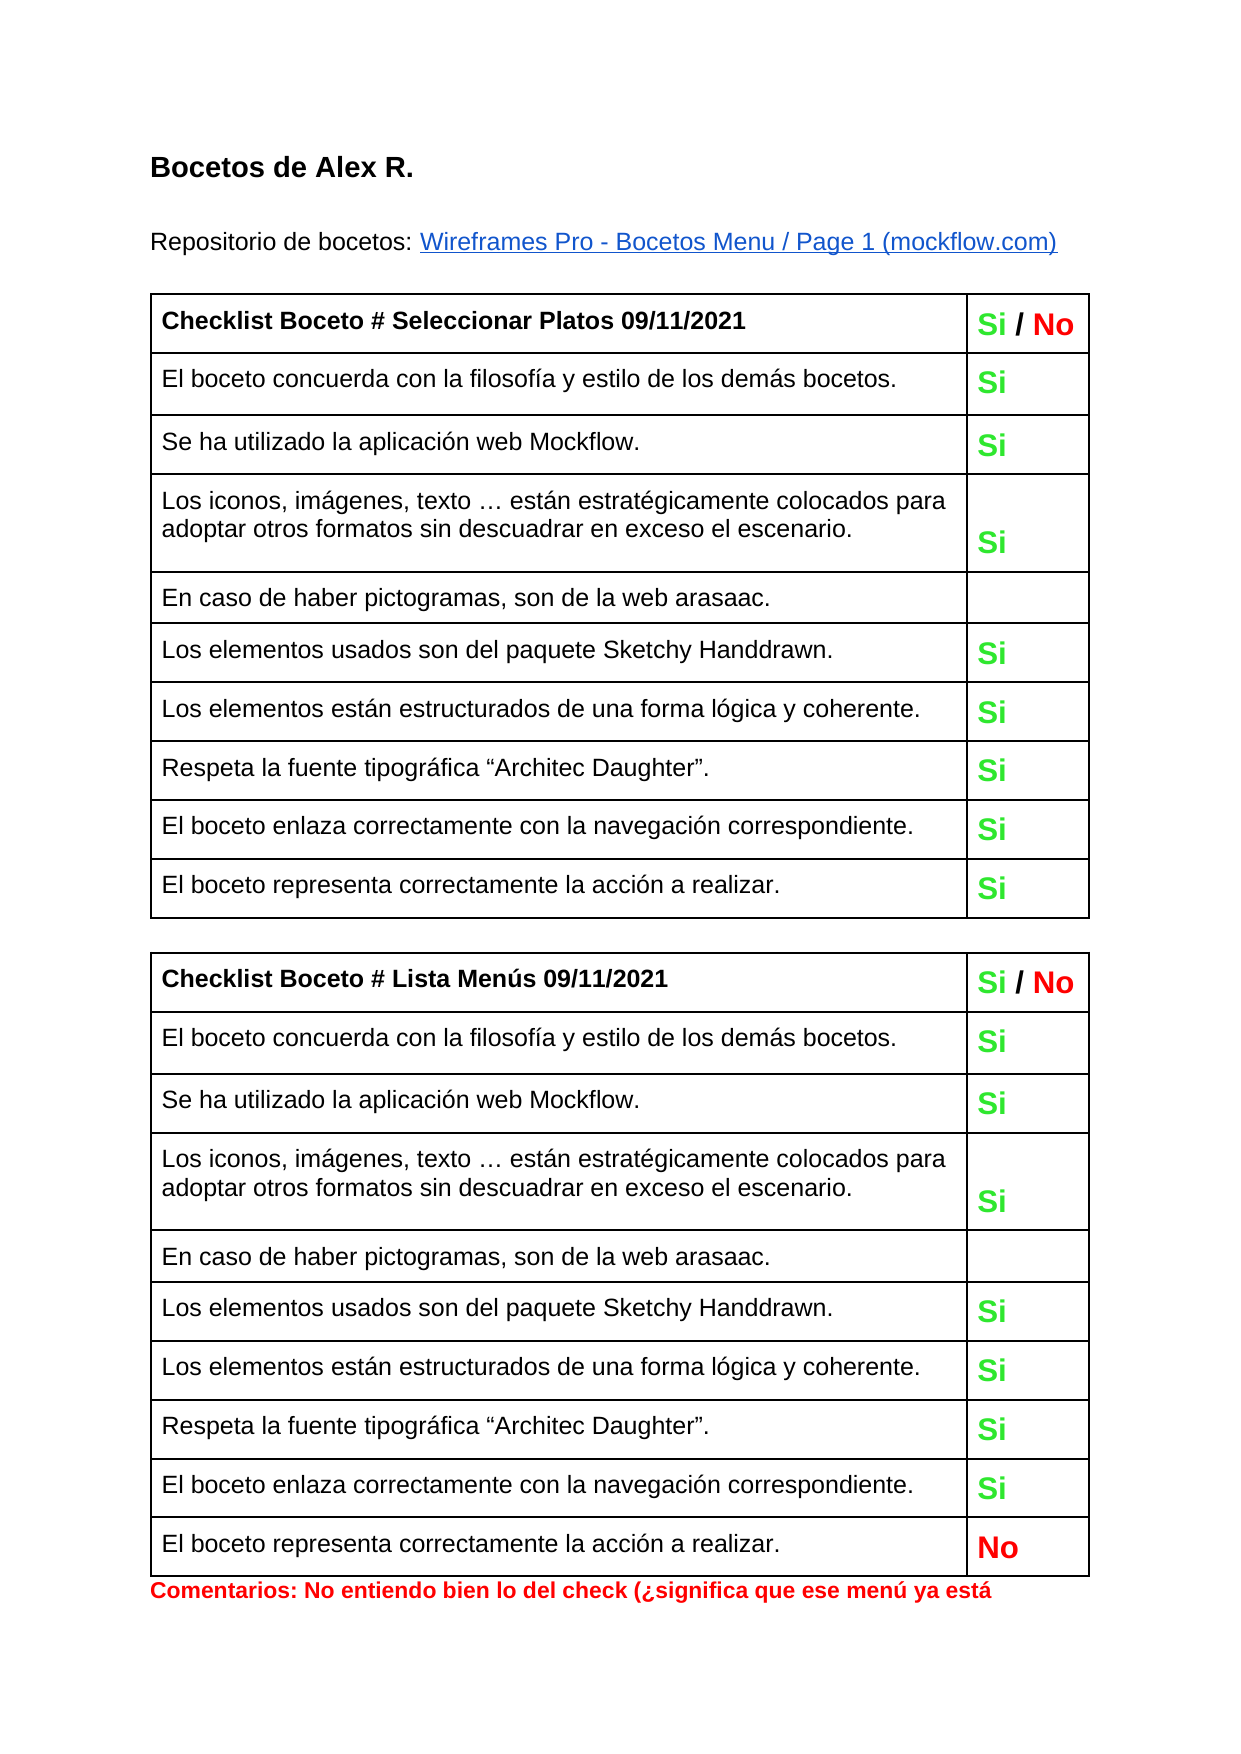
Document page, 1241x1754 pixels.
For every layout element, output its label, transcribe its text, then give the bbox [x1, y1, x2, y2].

table_cell Los elementos están estructurados de una forma lógica y coherente. [152, 1342, 966, 1398]
table_cell Si [968, 1134, 1088, 1229]
table_cell Si [968, 1075, 1088, 1132]
table_cell Si [968, 1013, 1088, 1073]
table_cell Si [968, 1283, 1088, 1340]
text Bocetos de Alex R. [150, 150, 1090, 183]
table_cell Los elementos usados son del paquete Sketchy Handdrawn. [152, 624, 966, 681]
table_cell El boceto concuerda con la filosofía y estilo de los demás bocetos. [152, 354, 966, 414]
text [150, 1577, 1090, 1603]
table_cell Si [968, 416, 1088, 473]
table_header Checklist Boceto # Lista Menús 09/11/2021 [152, 954, 966, 1011]
table_cell Si [968, 1401, 1088, 1457]
table_cell No [968, 1518, 1088, 1575]
table_cell Los iconos, imágenes, texto … están estratégicamente colocados para adoptar otros formatos sin descuadrar en exceso el escenario. [152, 1134, 966, 1229]
table_header Si / No [968, 954, 1088, 1011]
table_cell Si [968, 860, 1088, 917]
table_cell Si [968, 801, 1088, 858]
table_cell Si [968, 742, 1088, 799]
table_cell El boceto enlaza correctamente con la navegación correspondiente. [152, 1460, 966, 1516]
table_header Checklist Boceto # Seleccionar Platos 09/11/2021 [152, 295, 966, 352]
table_cell Respeta la fuente tipográfica “Architec Daughter”. [152, 742, 966, 799]
table_cell Los elementos están estructurados de una forma lógica y coherente. [152, 683, 966, 740]
table_cell En caso de haber pictogramas, son de la web arasaac. [152, 1231, 966, 1281]
table_cell Si [968, 683, 1088, 740]
table_cell Respeta la fuente tipográfica “Architec Daughter”. [152, 1401, 966, 1457]
table_cell [968, 1231, 1088, 1281]
table_cell Si [968, 475, 1088, 571]
table_cell Los iconos, imágenes, texto … están estratégicamente colocados para adoptar otros formatos sin descuadrar en exceso el escenario. [152, 475, 966, 571]
table_cell Si [968, 624, 1088, 681]
table_cell Si [968, 1460, 1088, 1516]
table_cell El boceto enlaza correctamente con la navegación correspondiente. [152, 801, 966, 858]
table_cell [968, 573, 1088, 622]
table_cell Los elementos usados son del paquete Sketchy Handdrawn. [152, 1283, 966, 1340]
table_cell Se ha utilizado la aplicación web Mockflow. [152, 416, 966, 473]
table_cell El boceto representa correctamente la acción a realizar. [152, 860, 966, 917]
table_cell Se ha utilizado la aplicación web Mockflow. [152, 1075, 966, 1132]
text Repositorio de bocetos: Wireframes Pro - Bocetos Menu / Page 1 (mockflow.com) [150, 227, 1090, 256]
table_header Si / No [968, 295, 1088, 352]
table_cell El boceto representa correctamente la acción a realizar. [152, 1518, 966, 1575]
table_cell El boceto concuerda con la filosofía y estilo de los demás bocetos. [152, 1013, 966, 1073]
table_cell Si [968, 354, 1088, 414]
table_cell Si [968, 1342, 1088, 1398]
table_cell En caso de haber pictogramas, son de la web arasaac. [152, 573, 966, 622]
